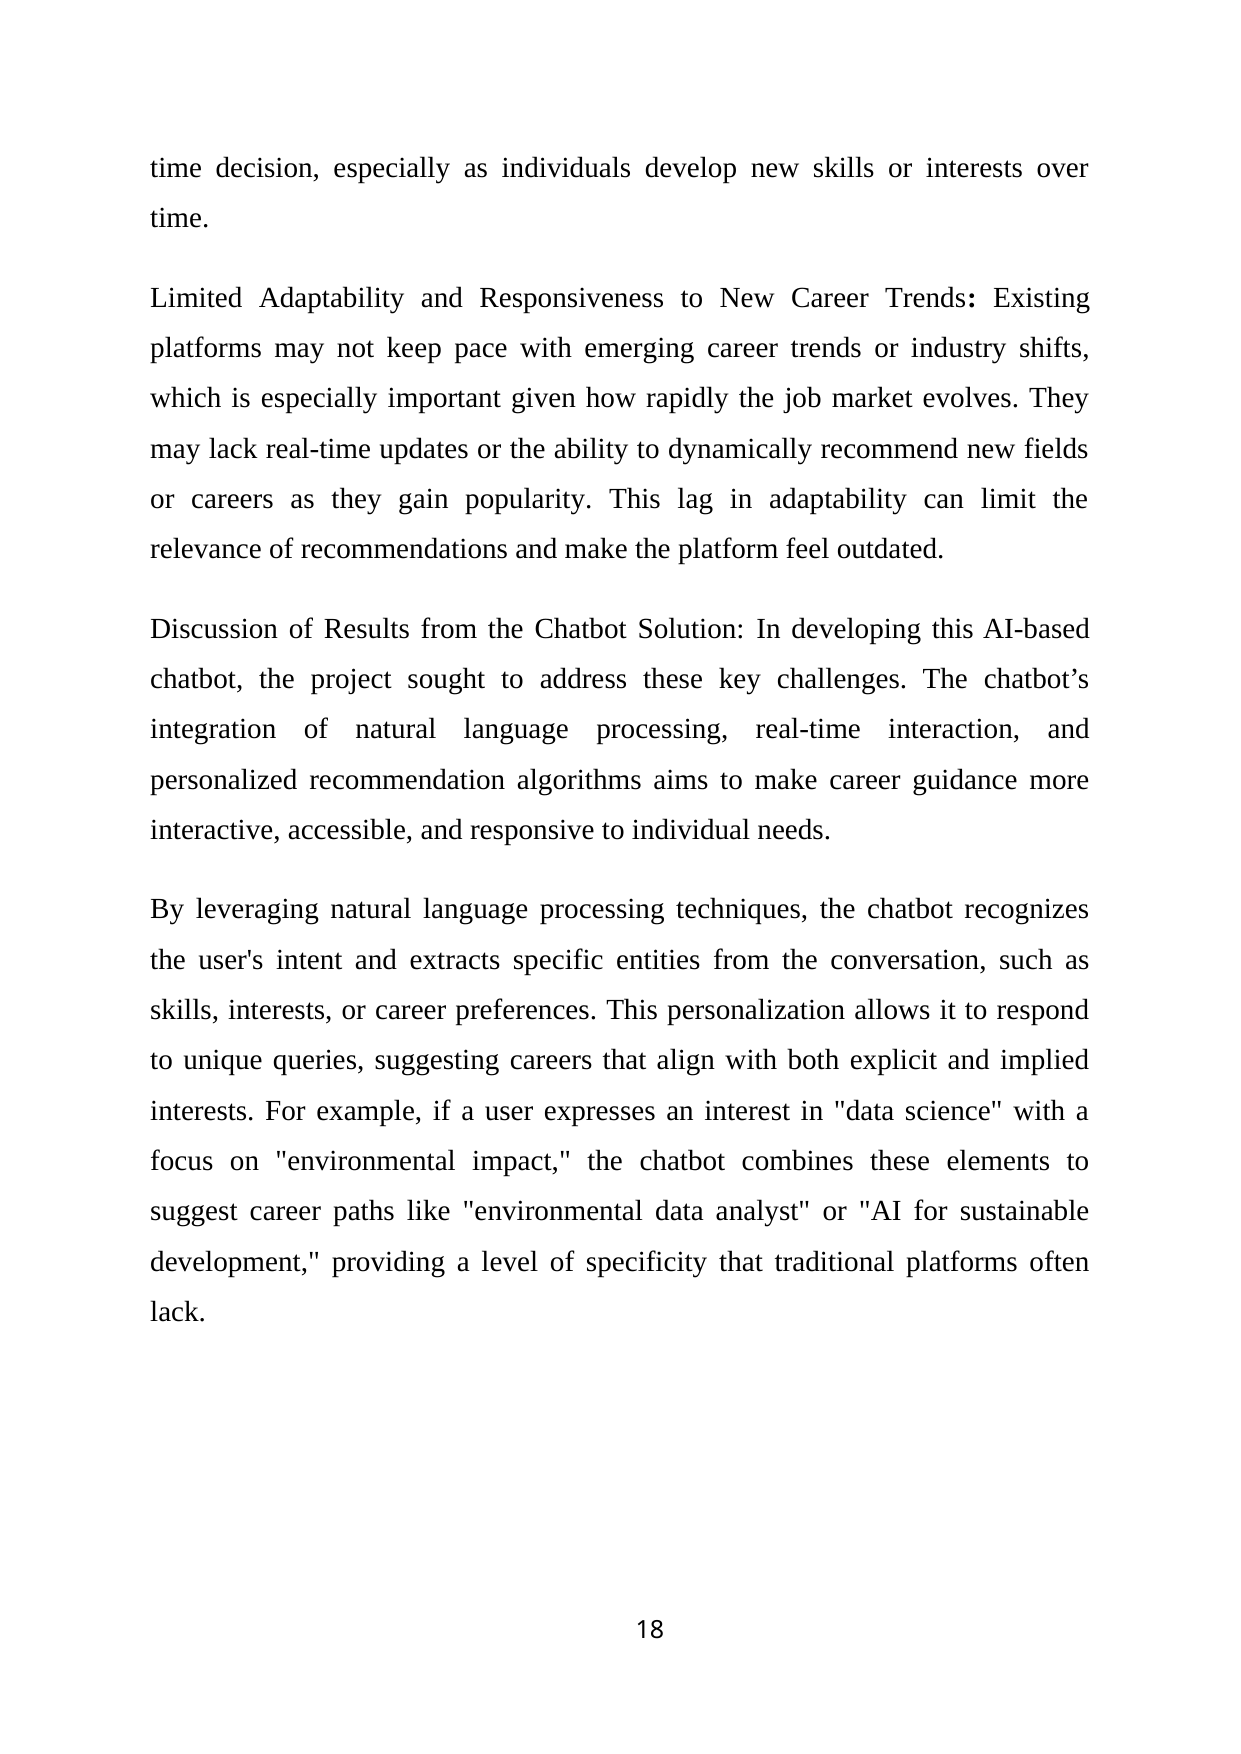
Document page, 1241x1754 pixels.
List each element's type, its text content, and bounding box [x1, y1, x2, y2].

subtitle Discussion of Results from the Chatbot Solution: In developing this AI-based chatbot, the project sought to address these key challenges. The chatbot’s integration of natural language processing, real-time interaction, and personalized recommendation algorithms aims to make career guidance more interactive, accessible, and responsive to individual needs. [150, 611, 1090, 846]
text Limited Adaptability and Responsiveness to New Career Trends: Existing platforms may not keep pace with emerging career trends or industry shifts, which is especially important given how rapidly the job market evolves. They may lack real-time updates or the ability to dynamically recommend new fields or careers as they gain popularity. This lag in adaptability can limit the relevance of recommendations and make the platform feel outdated. [150, 280, 1090, 565]
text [150, 150, 1090, 234]
text By leveraging natural language processing techniques, the chatbot recognizes the user's intent and extracts specific entities from the conversation, such as skills, interests, or career preferences. This personalization allows it to respond to unique queries, suggesting careers that align with both explicit and implied interests. For example, if a user expresses an interest in "data science" with a focus on "environmental impact," the chatbot combines these elements to suggest career paths like "environmental data analyst" or "AI for sustainable development," providing a level of specificity that traditional platforms often lack. [150, 892, 1090, 1328]
